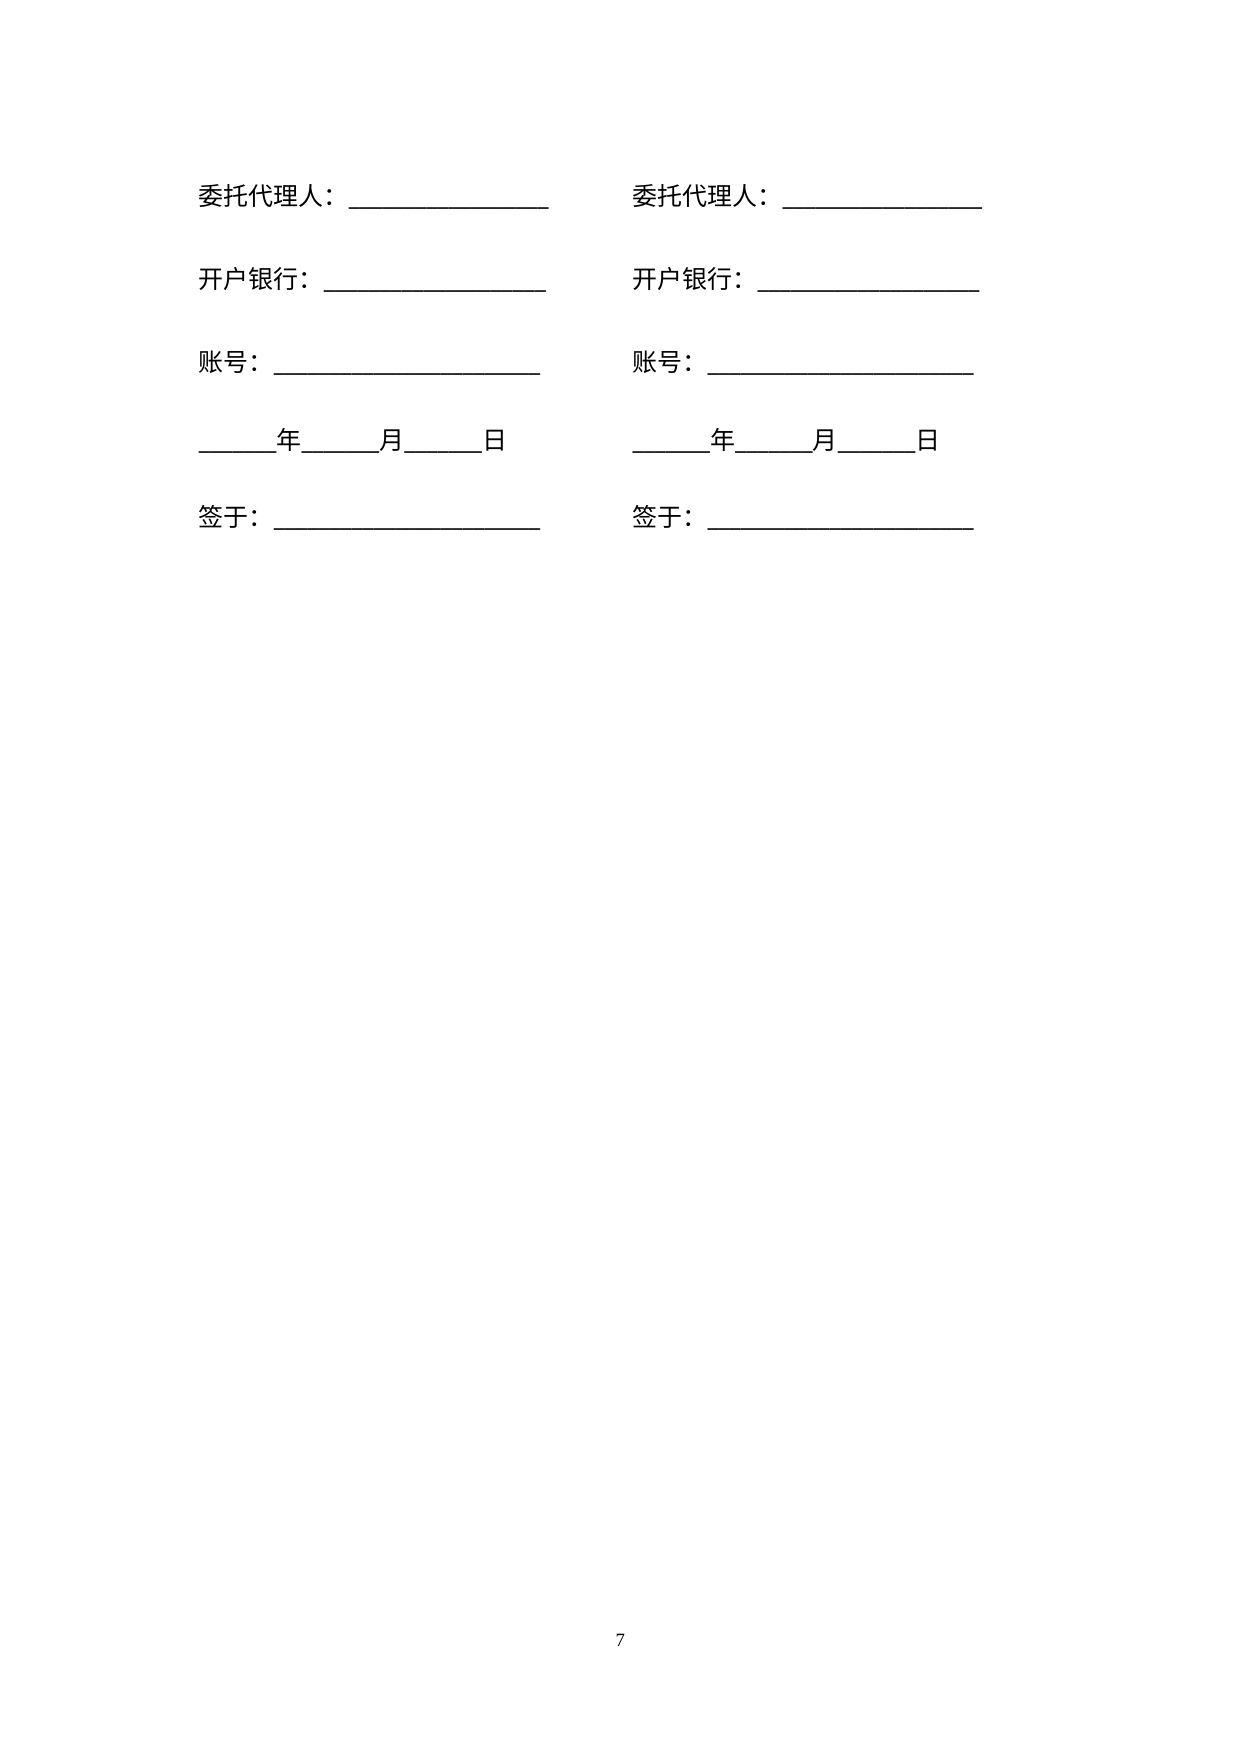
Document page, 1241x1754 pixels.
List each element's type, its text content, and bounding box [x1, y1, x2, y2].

table_cell 签于：________________________ [188, 483, 621, 561]
table_cell 委托代理人：__________________ 开户银行：____________________ 账号：________________________ [188, 162, 621, 406]
table_cell _______年_______月_______日 [188, 406, 621, 483]
table_cell 委托代理人：__________________ 开户银行：____________________ 账号：________________________ [621, 162, 1053, 406]
table_cell 签于：________________________ [621, 483, 1053, 561]
table_cell _______年_______月_______日 [621, 406, 1053, 483]
